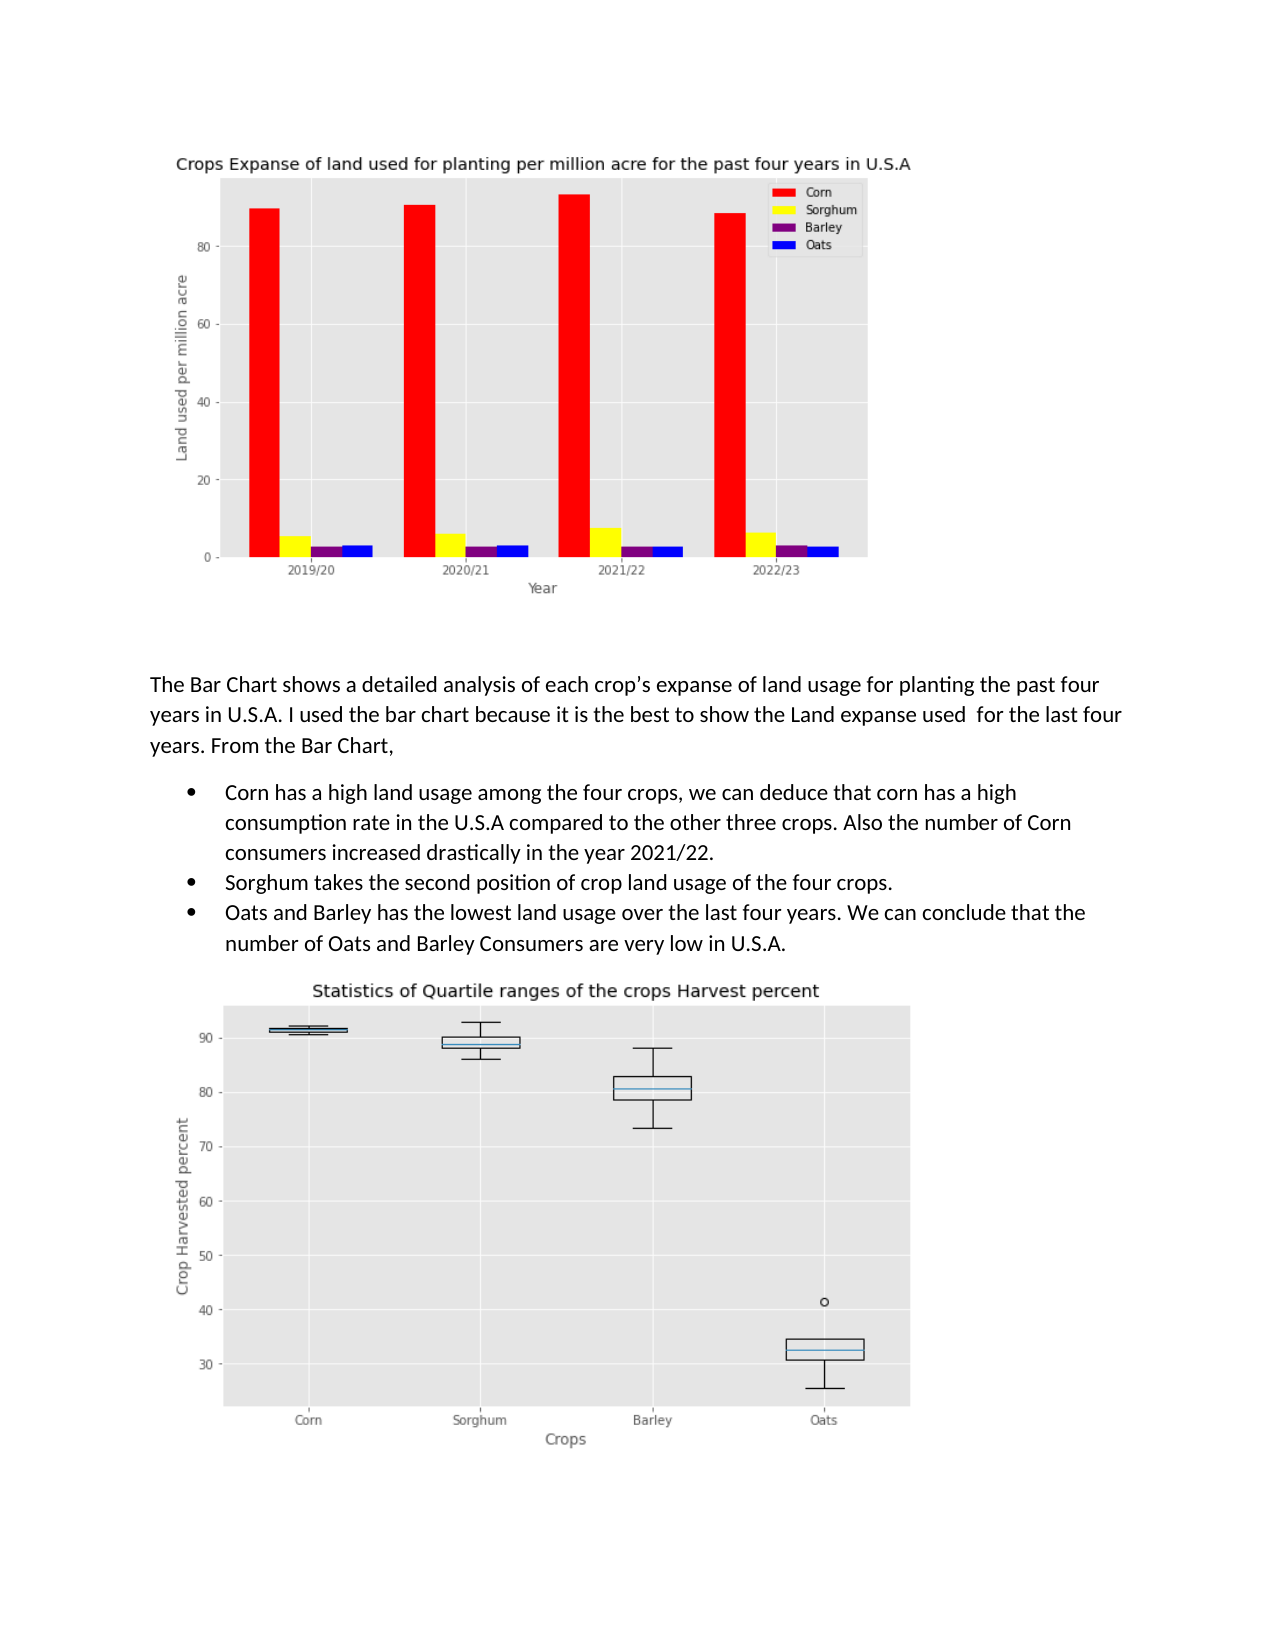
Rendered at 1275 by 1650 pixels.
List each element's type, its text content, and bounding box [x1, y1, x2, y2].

text The Bar Chart shows a detailed analysis of each crop’s expanse of land usage for planting the past four years in U.S.A. I used the bar chart because it is the best to show the Land expanse used for the last four years. From the Bar Chart, [150, 670, 1125, 759]
list Corn has a high land usage among the four crops, we can deduce that corn has a high consumption rate in the U.S.A compared to the other three crops. Also the number of Corn consumers increased drastically in the year 2021/22. [187, 778, 1125, 866]
list Oats and Barley has the lowest land usage over the last four years. We can conclude that the number of Oats and Barley Consumers are very low in U.S.A. [187, 898, 1125, 957]
list Sorghum takes the second position of crop land usage of the four crops. [187, 868, 1125, 896]
